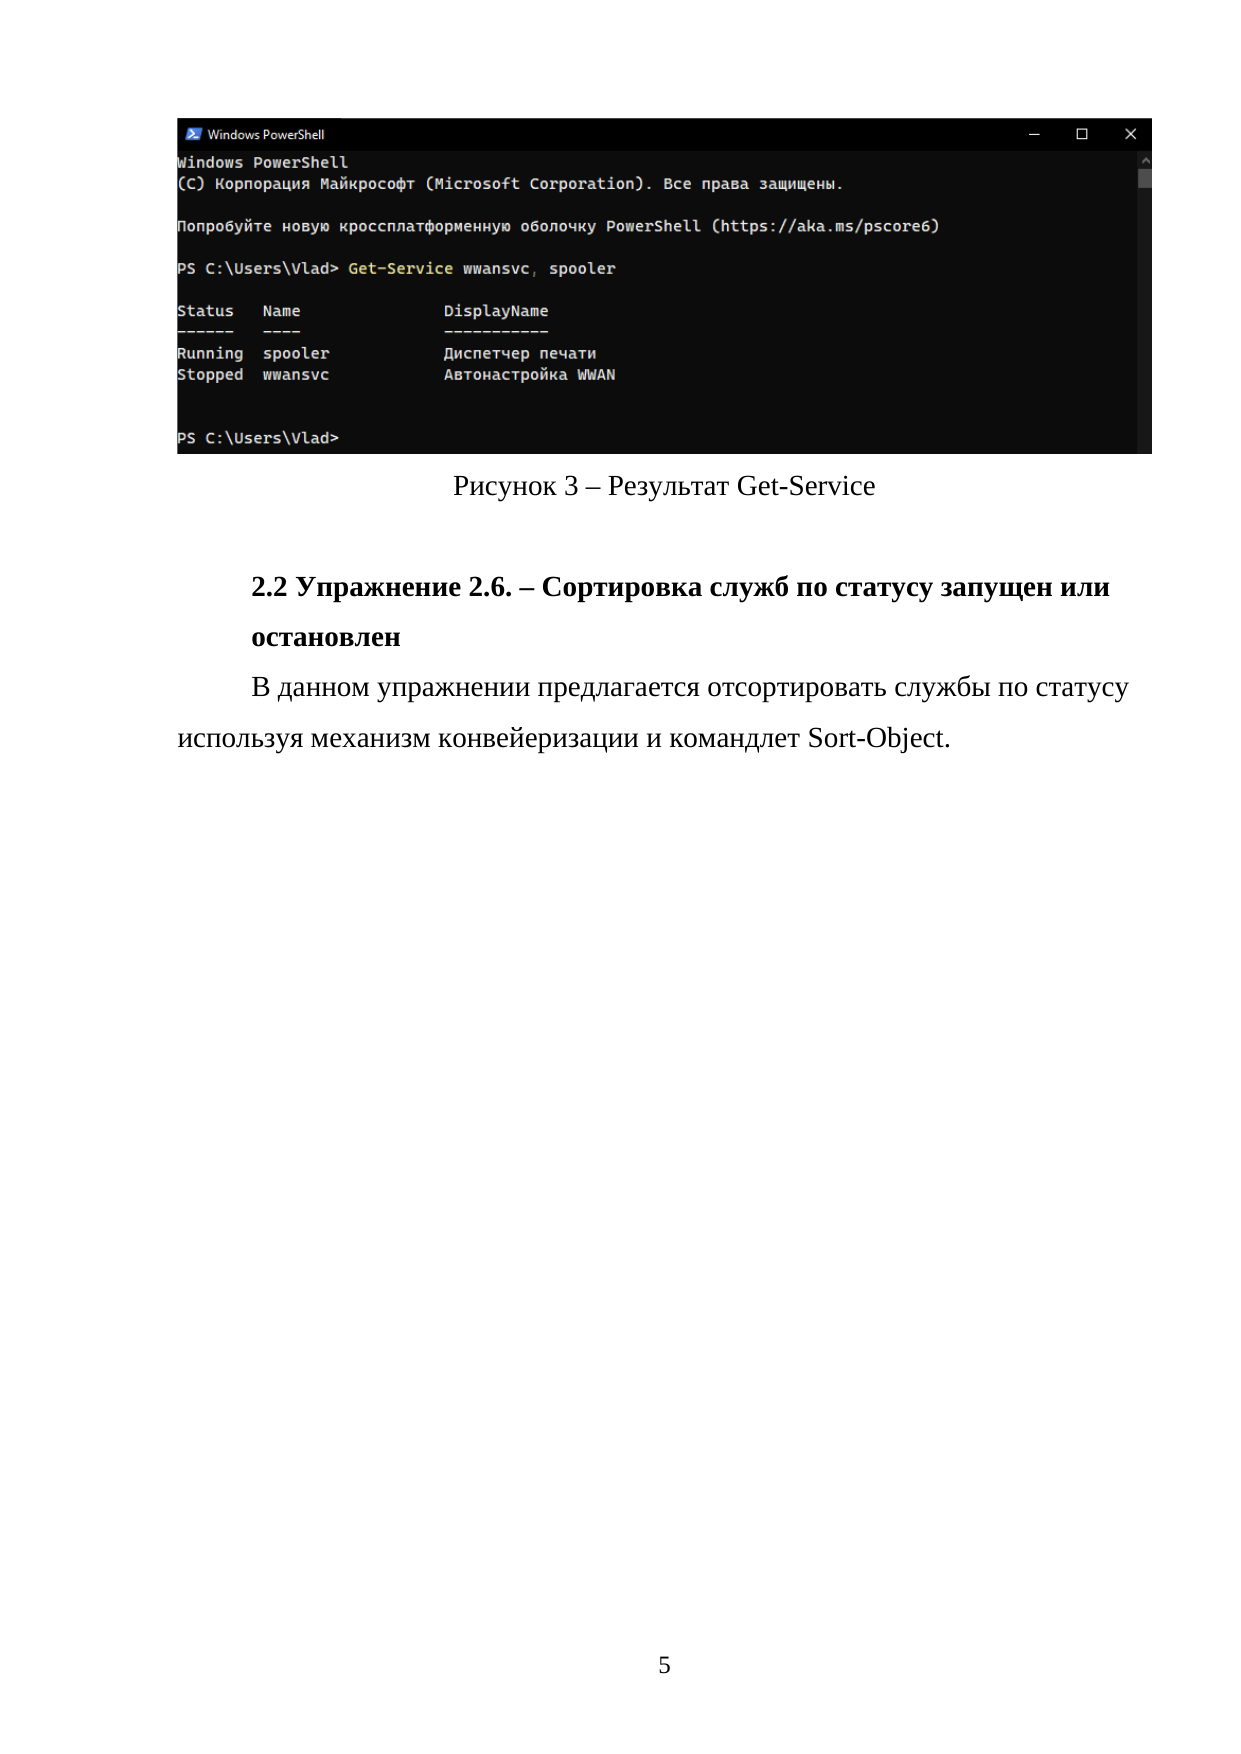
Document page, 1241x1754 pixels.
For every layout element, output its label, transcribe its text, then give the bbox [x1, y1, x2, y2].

text Рисунок 3 – Результат Get-Service [177, 468, 1152, 502]
text 2.2 Упражнение 2.6. – Сортировка служб по статусу запущен или остановлен [251, 569, 1152, 653]
picture [177, 118, 1152, 454]
text В данном упражнении предлагается отсортировать службы по статусу используя механизм конвейеризации и командлет Sort-Object. [177, 669, 1152, 753]
